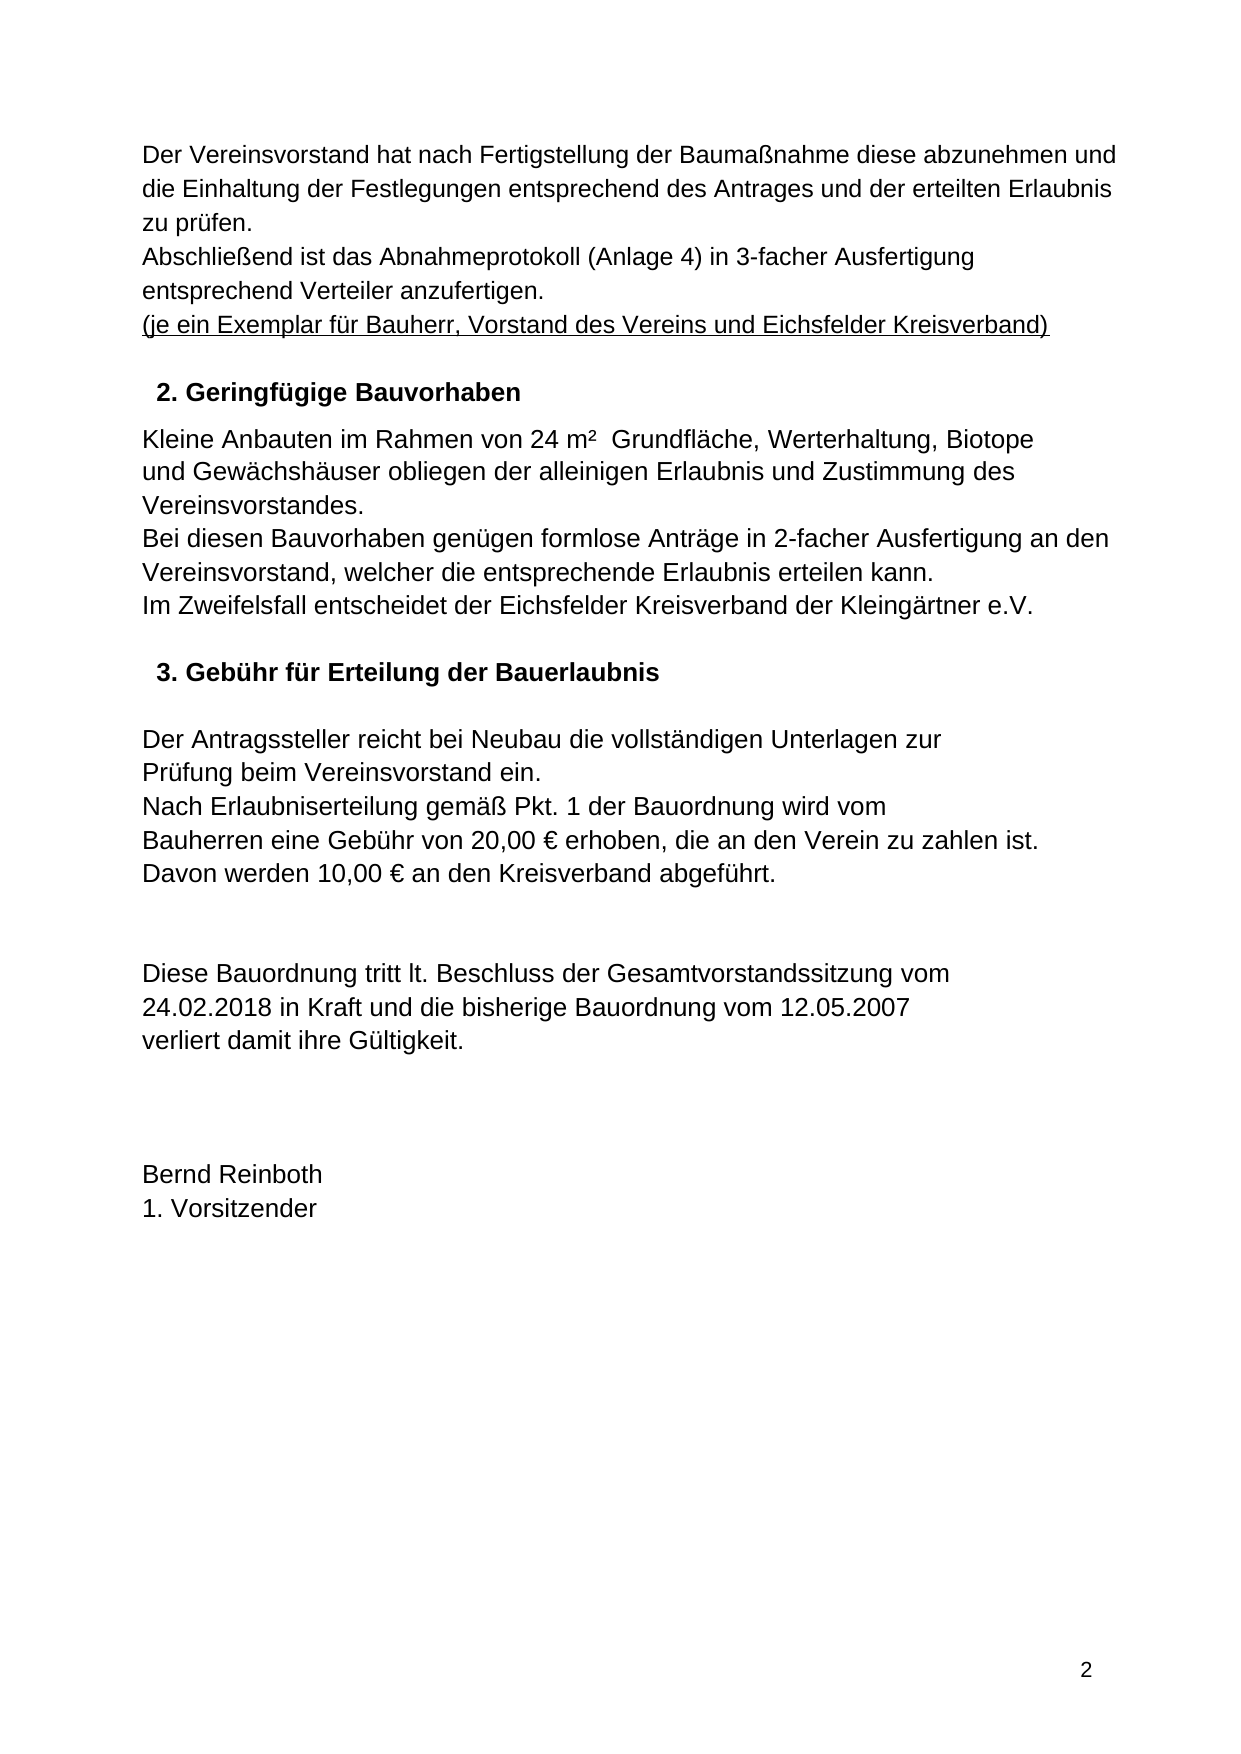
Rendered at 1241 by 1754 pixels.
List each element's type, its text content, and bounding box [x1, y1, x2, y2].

text Prüfung beim Vereinsvorstand ein. [142, 755, 1120, 788]
text Der Vereinsvorstand hat nach Fertigstellung der Baumaßnahme diese abzunehmen und die Einhaltung der Festlegungen entsprechend des Antrages und der erteilten Erlaubnis zu prüfen. [142, 137, 1120, 239]
text 2 [1080, 1657, 1101, 1682]
text Im Zweifelsfall entscheidet der Eichsfelder Kreisverband der Kleingärtner e.V. [142, 588, 1120, 621]
text 1. Vorsitzender [142, 1190, 1120, 1224]
text verliert damit ihre Gültigkeit. [142, 1023, 1120, 1057]
text 2. Geringfügige Bauvorhaben [142, 374, 1120, 408]
text Abschließend ist das Abnahmeprotokoll (Anlage 4) in 3-facher Ausfertigung entsprechend Verteiler anzufertigen. [142, 239, 1120, 307]
text Kleine Anbauten im Rahmen von 24 m² Grundfläche, Werterhaltung, Biotope [142, 428, 1120, 454]
text (je ein Exemplar für Bauherr, Vorstand des Vereins und Eichsfelder Kreisverband) [142, 307, 1120, 341]
text 24.02.2018 in Kraft und die bisherige Bauordnung vom 12.05.2007 [142, 990, 1120, 1023]
text Bernd Reinboth [142, 1157, 1120, 1190]
text Diese Bauordnung tritt lt. Beschluss der Gesamtvorstandssitzung vom [142, 956, 1120, 990]
text Vereinsvorstand, welcher die entsprechende Erlaubnis erteilen kann. [142, 554, 1120, 588]
text Vereinsvorstandes. [142, 487, 1120, 521]
text und Gewächshäuser obliegen der alleinigen Erlaubnis und Zustimmung des [142, 454, 1120, 487]
text Nach Erlaubniserteilung gemäß Pkt. 1 der Bauordnung wird vom [142, 788, 1120, 822]
text Bauherren eine Gebühr von 20,00 € erhoben, die an den Verein zu zahlen ist. [142, 822, 1120, 856]
text Bei diesen Bauvorhaben genügen formlose Anträge in 2-facher Ausfertigung an den [142, 521, 1120, 554]
text Der Antragssteller reicht bei Neubau die vollständigen Unterlagen zur [142, 722, 1120, 755]
text 3. Gebühr für Erteilung der Bauerlaubnis [142, 655, 1120, 688]
text Davon werden 10,00 € an den Kreisverband abgeführt. [142, 856, 1120, 889]
